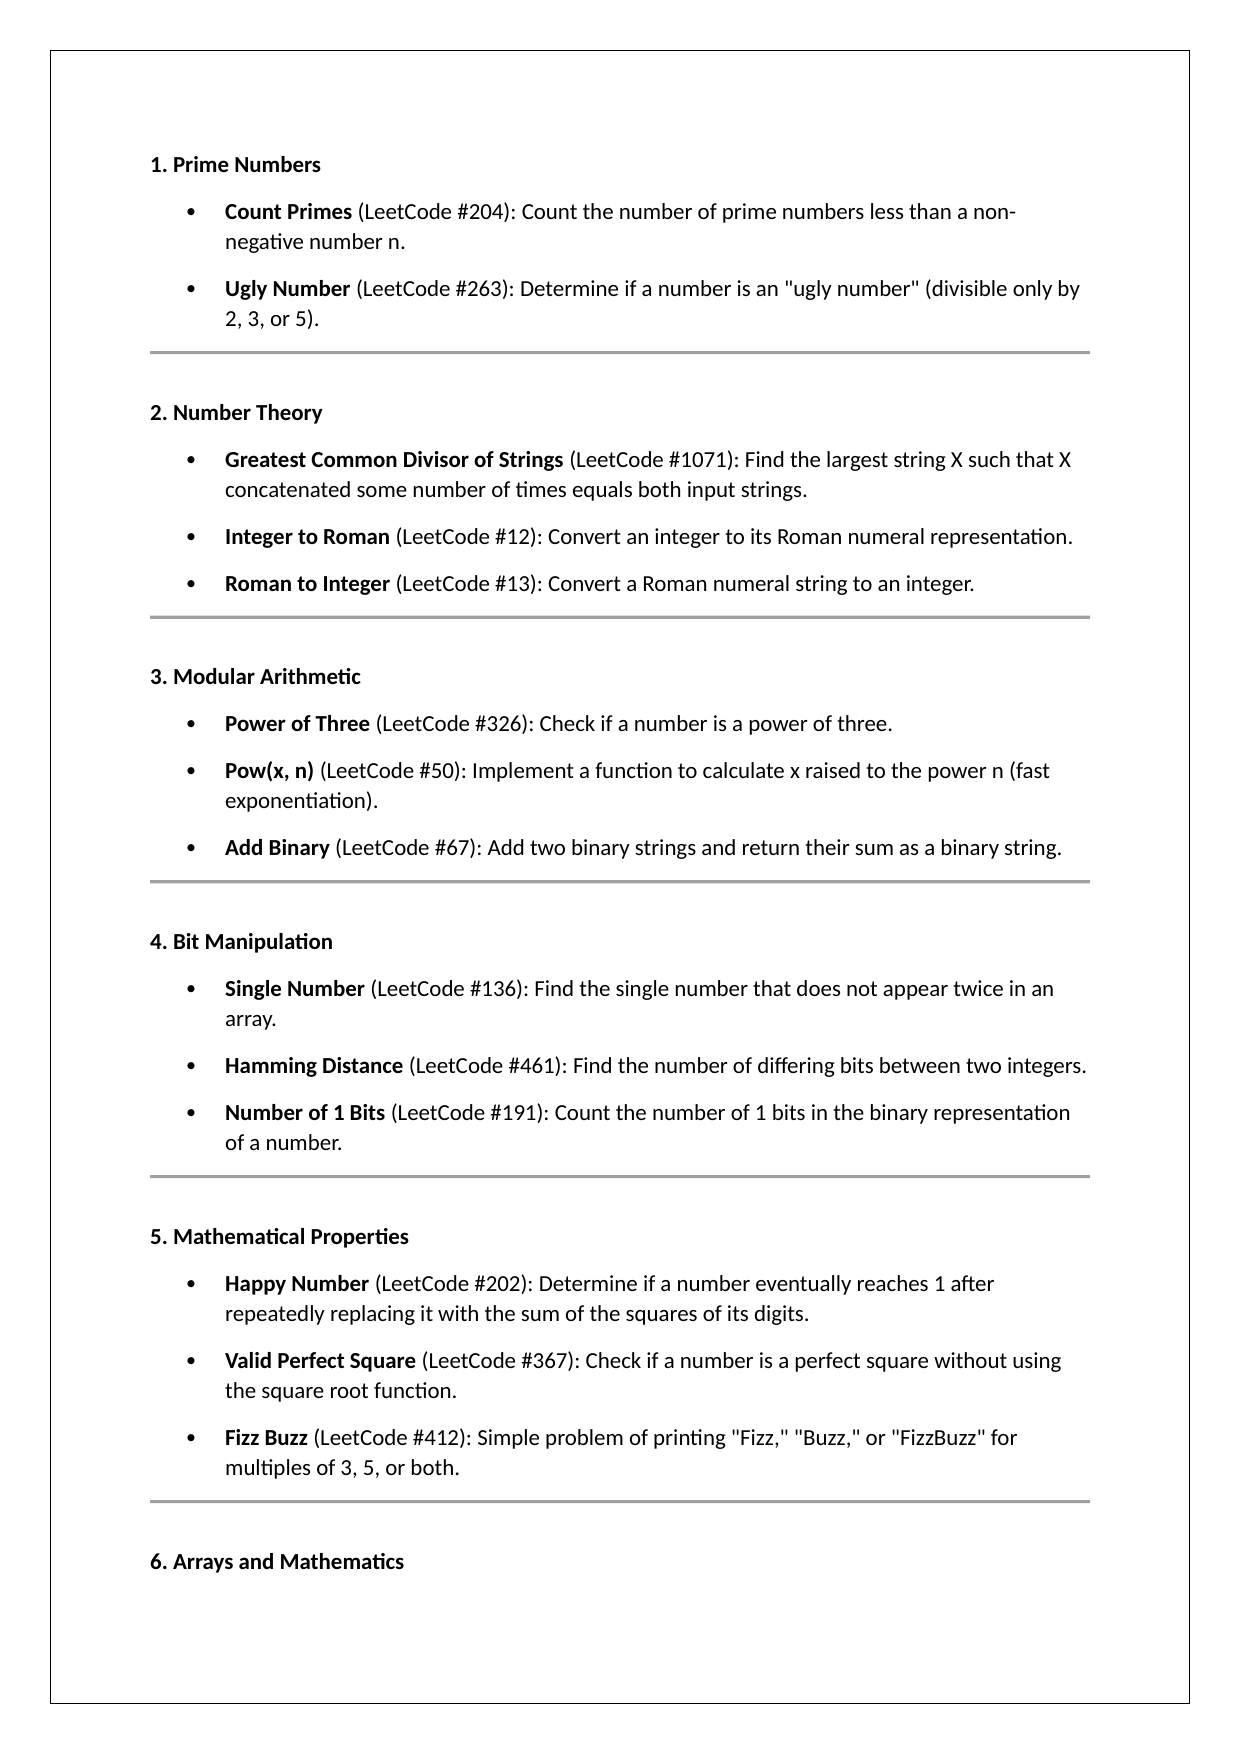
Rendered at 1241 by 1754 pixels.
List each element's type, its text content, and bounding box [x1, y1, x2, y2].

text 2. Number Theory [150, 398, 1090, 426]
list Roman to Integer (LeetCode #13): Convert a Roman numeral string to an integer. [187, 569, 1090, 597]
list Single Number (LeetCode #136): Find the single number that does not appear twice in an array. [187, 974, 1090, 1032]
text 6. Arrays and Mathematics [150, 1547, 1090, 1575]
list Ugly Number (LeetCode #263): Determine if a number is an "ugly number" (divisible only by 2, 3, or 5). [187, 274, 1090, 332]
list Count Primes (LeetCode #204): Count the number of prime numbers less than a non-negative number n. [187, 197, 1090, 255]
text 3. Modular Arithmetic [150, 662, 1090, 691]
list Fizz Buzz (LeetCode #412): Simple problem of printing "Fizz," "Buzz," or "FizzBuzz" for multiples of 3, 5, or both. [187, 1423, 1090, 1481]
text 4. Bit Manipulation [150, 927, 1090, 955]
list Number of 1 Bits (LeetCode #191): Count the number of 1 bits in the binary representation of a number. [187, 1098, 1090, 1156]
list Integer to Roman (LeetCode #12): Convert an integer to its Roman numeral representation. [187, 522, 1090, 550]
list Greatest Common Divisor of Strings (LeetCode #1071): Find the largest string X such that X concatenated some number of times equals both input strings. [187, 445, 1090, 503]
text 5. Mathematical Properties [150, 1222, 1090, 1250]
list Valid Perfect Square (LeetCode #367): Check if a number is a perfect square without using the square root function. [187, 1346, 1090, 1404]
list Power of Three (LeetCode #326): Check if a number is a power of three. [187, 709, 1090, 737]
list Happy Number (LeetCode #202): Determine if a number eventually reaches 1 after repeatedly replacing it with the sum of the squares of its digits. [187, 1269, 1090, 1327]
list Pow(x, n) (LeetCode #50): Implement a function to calculate x raised to the power n (fast exponentiation). [187, 756, 1090, 814]
list Add Binary (LeetCode #67): Add two binary strings and return their sum as a binary string. [187, 833, 1090, 861]
text 1. Prime Numbers [150, 150, 1090, 178]
list Hamming Distance (LeetCode #461): Find the number of differing bits between two integers. [187, 1051, 1090, 1079]
